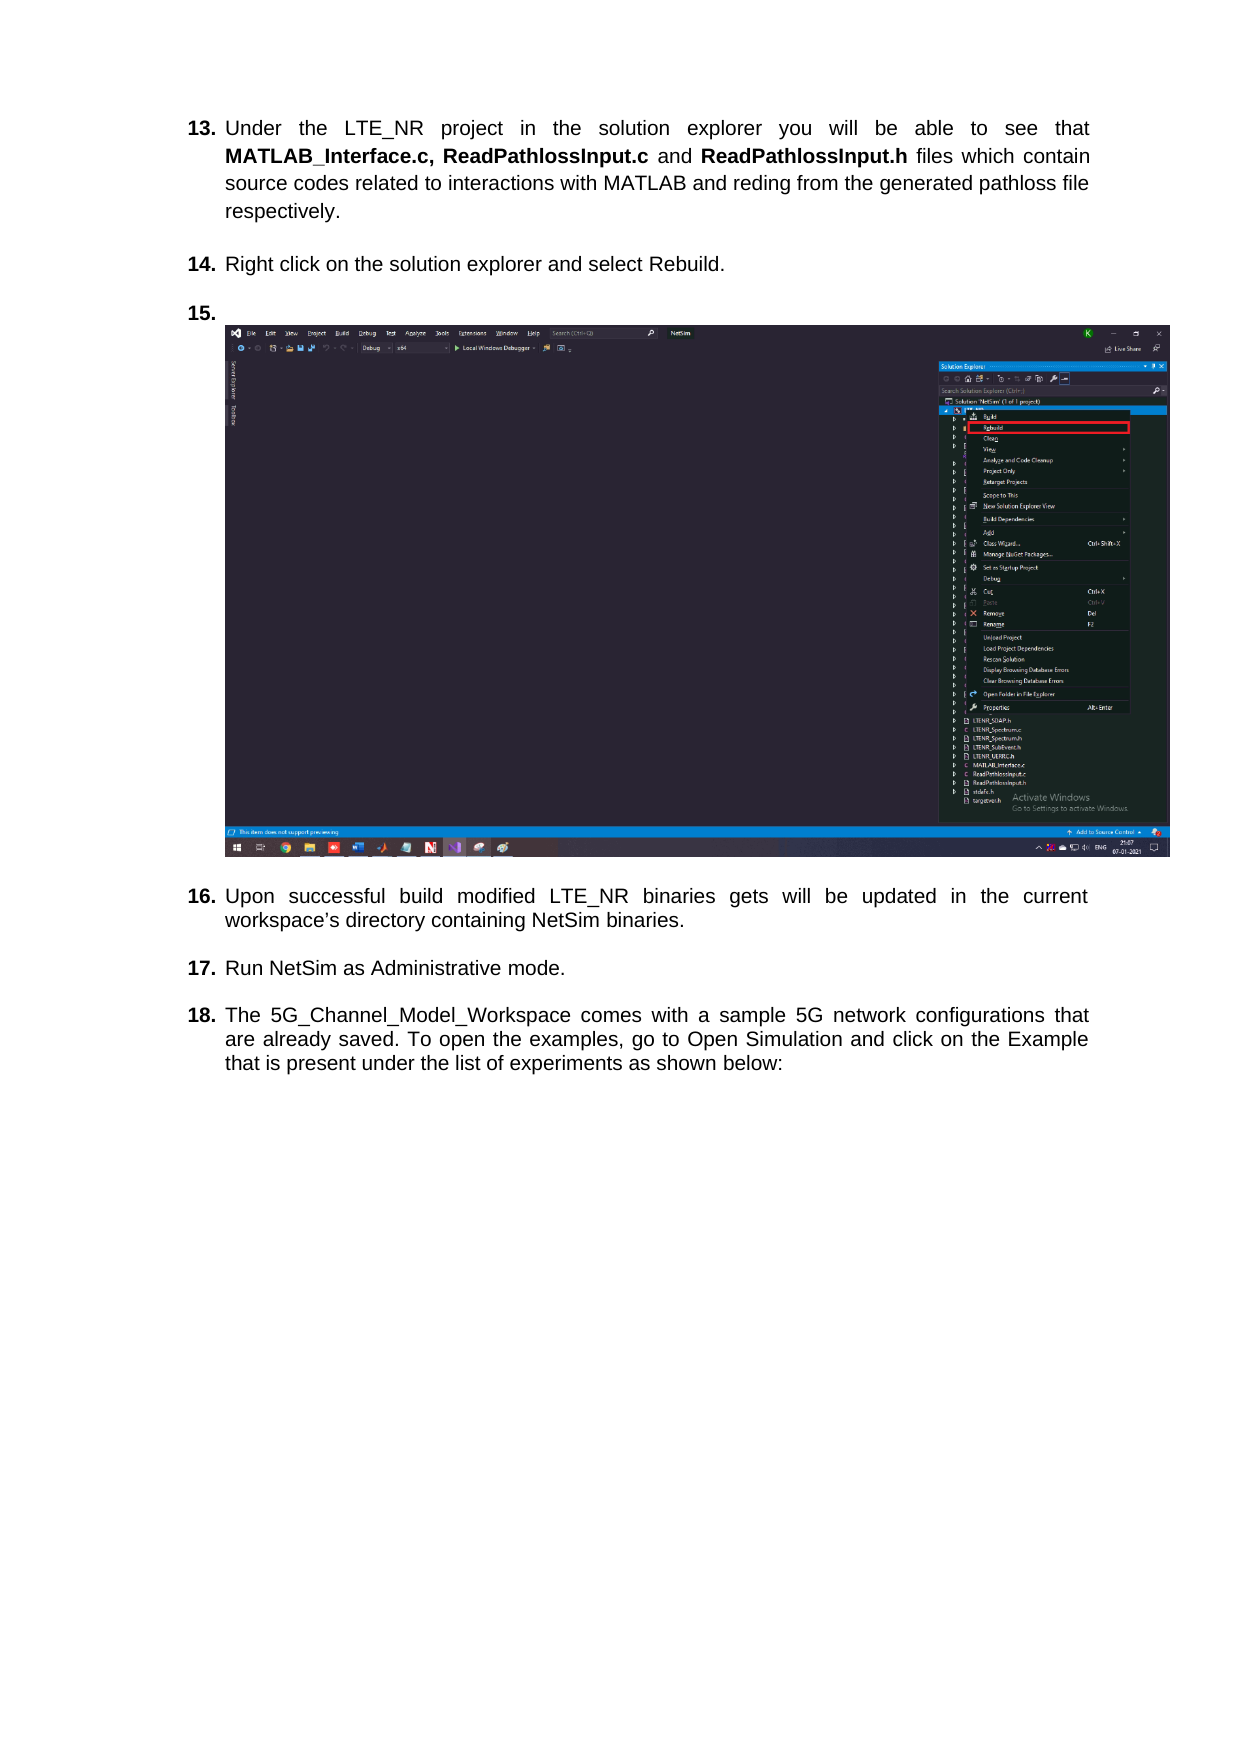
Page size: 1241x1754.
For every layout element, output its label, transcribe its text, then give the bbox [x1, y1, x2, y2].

list Upon successful build modified LTE_NR binaries gets will be updated in the current workspace’s directory containing NetSim binaries. [187, 883, 1090, 931]
list The 5G_Channel_Model_Workspace comes with a sample 5G network configurations that are already saved. To open the examples, go to Open Simulation and click on the Example that is present under the list of experiments as shown below: [187, 1003, 1090, 1075]
list Under the LTE_NR project in the solution explorer you will be able to see that MATLAB_Interface.c, ReadPathlossInput.c and ReadPathlossInput.h files which contain source codes related to interactions with MATLAB and reding from the generated pathloss file respectively. [187, 116, 1090, 222]
list Run NetSim as Administrative mode. [187, 956, 1176, 979]
list Right click on the solution explorer and select Rebuild. [187, 252, 1176, 276]
picture [225, 325, 1170, 857]
